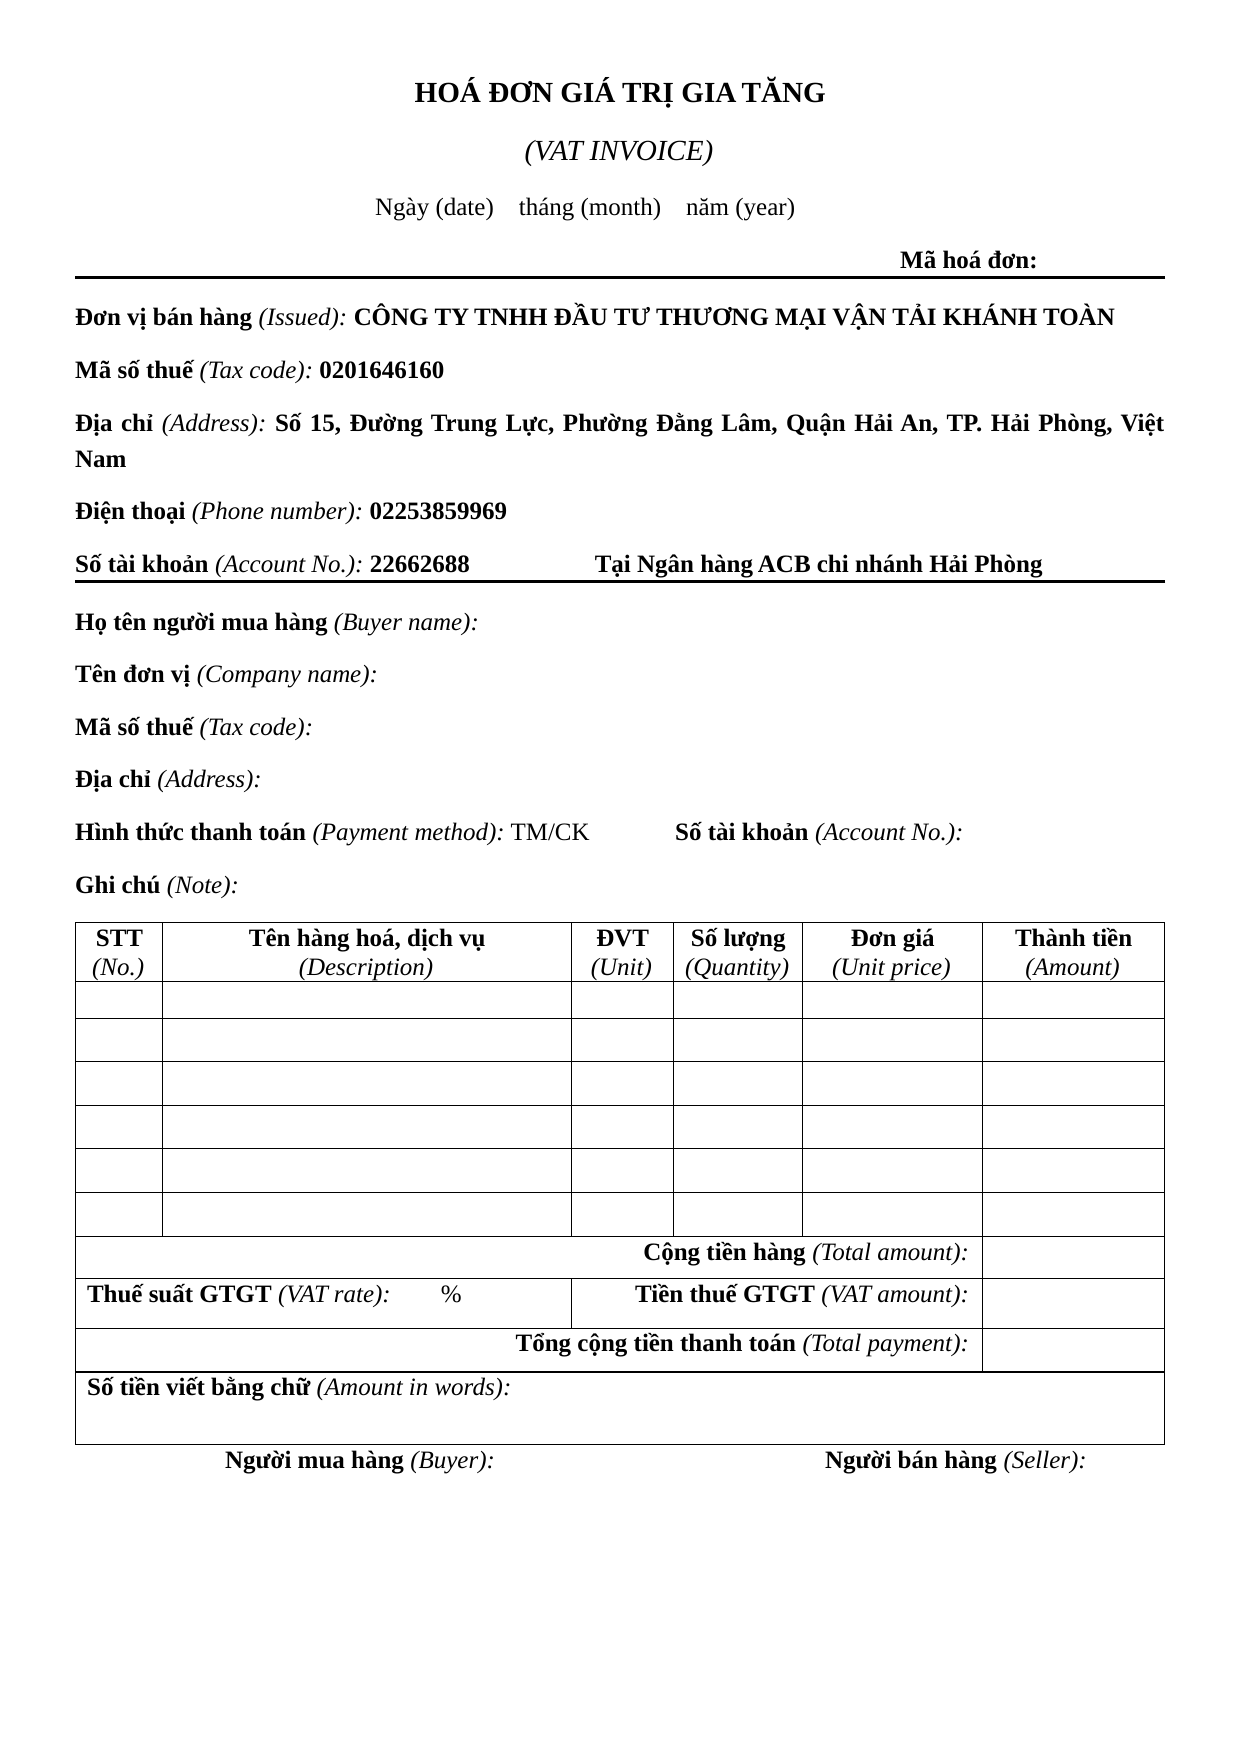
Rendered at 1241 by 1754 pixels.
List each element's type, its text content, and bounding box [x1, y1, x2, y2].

text HOÁ ĐƠN GIÁ TRỊ GIA TĂNG [75, 75, 1165, 108]
table_cell [572, 982, 673, 1018]
text Địa chỉ (Address): Số 15, Đường Trung Lực, Phường Đằng Lâm, Quận Hải An, TP. Hải Phòng, Việt Nam [75, 408, 1165, 472]
table_cell [983, 982, 1164, 1018]
table_cell [572, 1062, 673, 1105]
text Số tài khoản (Account No.): 22662688 Tại Ngân hàng ACB chi nhánh Hải Phòng [75, 549, 1165, 580]
table_cell [163, 1149, 571, 1192]
table_cell [572, 1106, 673, 1148]
text (VAT INVOICE) [75, 133, 1165, 167]
text Điện thoại (Phone number): 02253859969 [75, 496, 1165, 525]
table_cell [983, 1149, 1164, 1192]
table_cell Tiền thuế GTGT (VAT amount): [572, 1279, 982, 1327]
table_cell Số tiền viết bằng chữ (Amount in words): [76, 1373, 1164, 1444]
table_cell [983, 1019, 1164, 1061]
table_header Số lượng (Quantity) [674, 923, 802, 981]
table_cell [674, 1019, 802, 1061]
text Tên đơn vị (Company name): [75, 659, 1165, 688]
table_cell Cộng tiền hàng (Total amount): [76, 1237, 982, 1278]
text Ghi chú (Note): [75, 870, 1165, 898]
table_cell [803, 1149, 982, 1192]
table_cell [803, 1062, 982, 1105]
table_cell [803, 982, 982, 1018]
table_cell [76, 1106, 162, 1148]
table_header ĐVT (Unit) [572, 923, 673, 981]
table_cell [163, 1062, 571, 1105]
table_cell [674, 1193, 802, 1236]
text Mã hoá đơn: [75, 245, 1165, 276]
table_cell [983, 1279, 1164, 1327]
table_header Tên hàng hoá, dịch vụ (Description) [163, 923, 571, 981]
table_cell [983, 1329, 1164, 1371]
table_cell [572, 1019, 673, 1061]
text Ngày (date) tháng (month) năm (year) [75, 192, 1165, 221]
table_cell [803, 1019, 982, 1061]
table_cell [674, 1149, 802, 1192]
table_cell [674, 982, 802, 1018]
table_cell Tổng cộng tiền thanh toán (Total payment): [76, 1329, 982, 1371]
text Họ tên người mua hàng (Buyer name): [75, 607, 1165, 635]
table_cell [674, 1062, 802, 1105]
table_cell [76, 1019, 162, 1061]
table_cell [674, 1106, 802, 1148]
table_cell [76, 1149, 162, 1192]
text Mã số thuế (Tax code): 0201646160 [75, 355, 1165, 384]
table_header STT (No.) [76, 923, 162, 981]
table_cell [76, 982, 162, 1018]
table_cell [76, 1193, 162, 1236]
table_cell [572, 1149, 673, 1192]
table_cell [572, 1193, 673, 1236]
table_cell [163, 1019, 571, 1061]
table_cell [983, 1106, 1164, 1148]
table_cell [983, 1237, 1164, 1278]
table_cell [803, 1193, 982, 1236]
table_cell [76, 1062, 162, 1105]
table_cell [983, 1193, 1164, 1236]
table_cell [803, 1106, 982, 1148]
table_cell [983, 1062, 1164, 1105]
table_cell [163, 1106, 571, 1148]
table_cell [163, 982, 571, 1018]
table_header Thành tiền (Amount) [983, 923, 1164, 981]
text Địa chỉ (Address): [75, 764, 1165, 793]
table_header Đơn giá (Unit price) [803, 923, 982, 981]
text Mã số thuế (Tax code): [75, 712, 1165, 741]
table_cell Thuế suất GTGT (VAT rate): % [76, 1279, 571, 1327]
text Đơn vị bán hàng (Issued): CÔNG TY TNHH ĐẦU TƯ THƯƠNG MẠI VẬN TẢI KHÁNH TOÀN [75, 302, 1165, 331]
text Người mua hàng (Buyer): Người bán hàng (Seller): [150, 1445, 1165, 1474]
table_cell [163, 1193, 571, 1236]
text Hình thức thanh toán (Payment method): TM/CK Số tài khoản (Account No.): [75, 817, 1165, 846]
